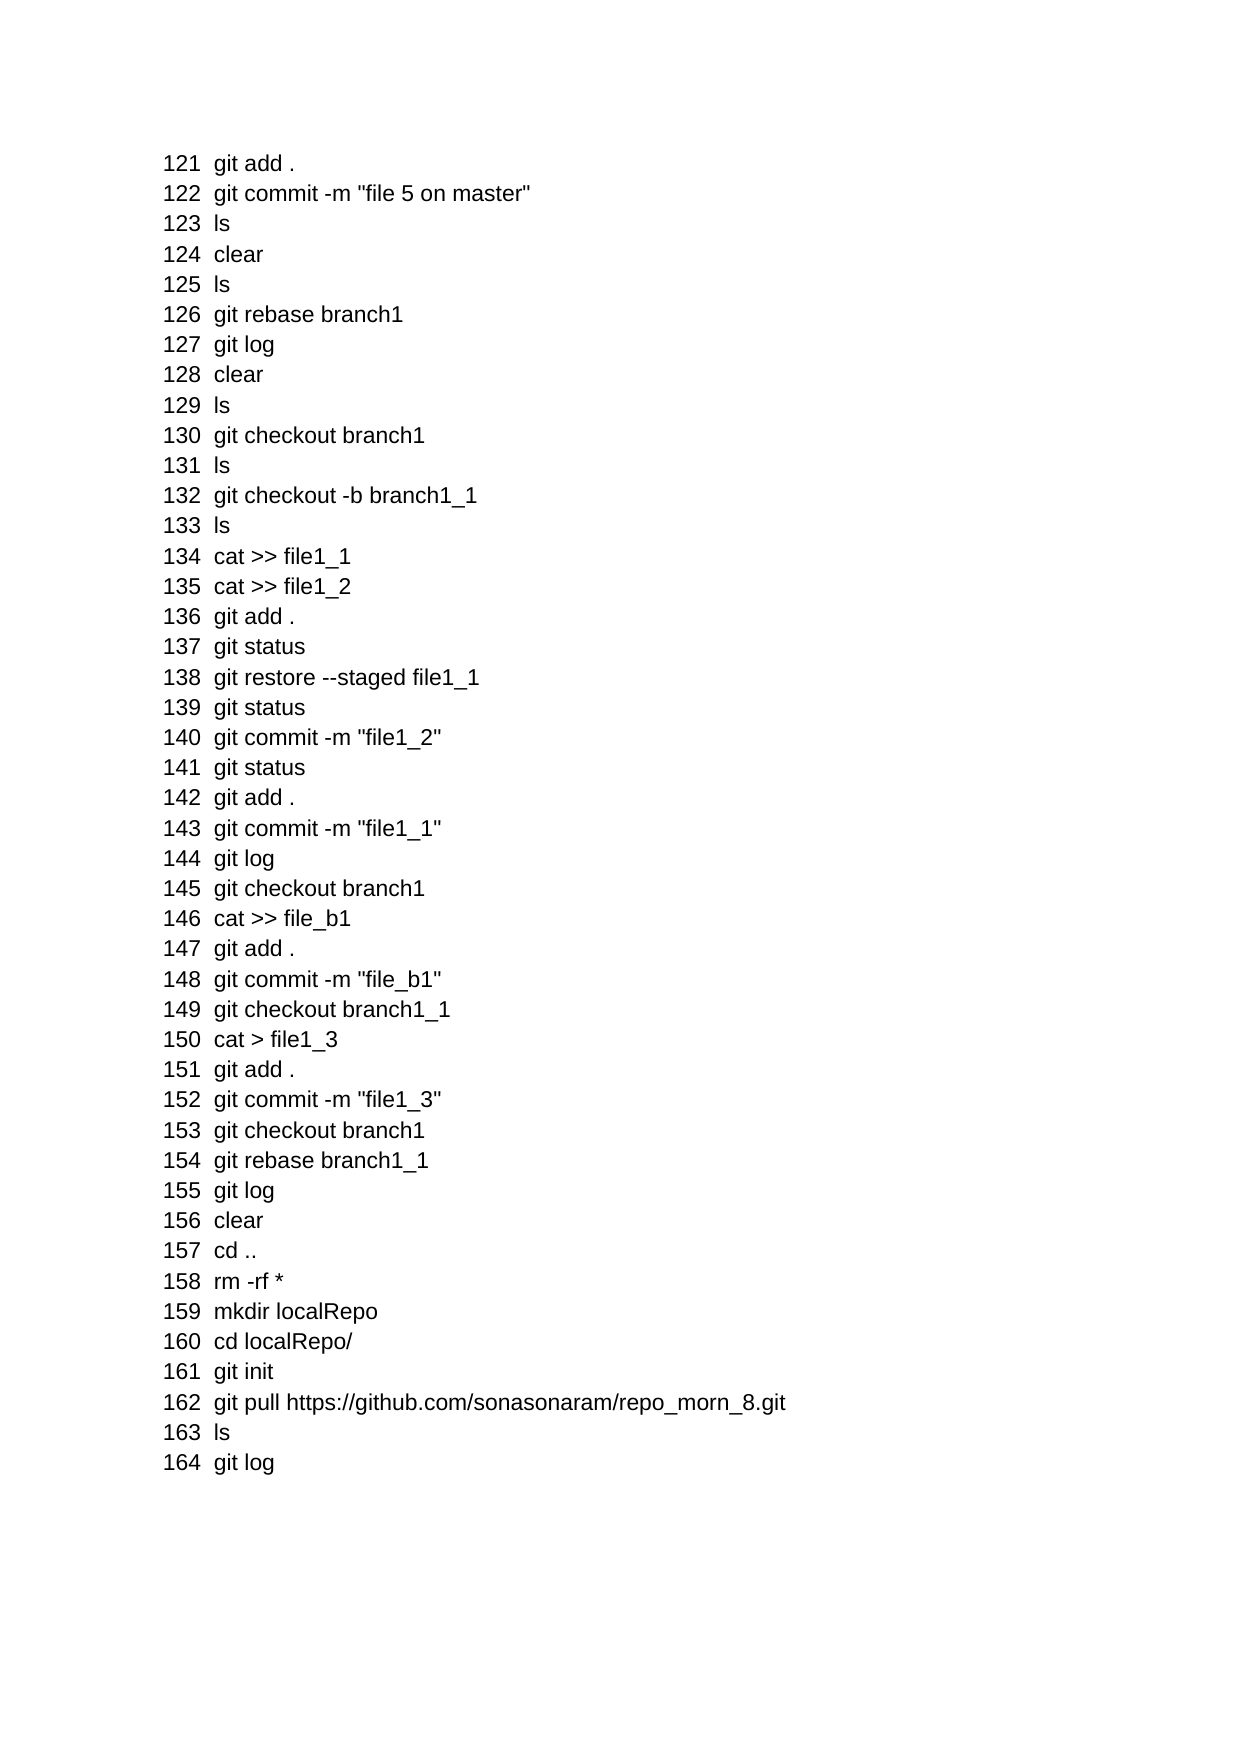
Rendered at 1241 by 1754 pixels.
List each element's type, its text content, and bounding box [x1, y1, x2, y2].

text 137 git status [150, 633, 1090, 660]
text 149 git checkout branch1_1 [150, 996, 1090, 1022]
text 132 git checkout -b branch1_1 [150, 482, 1090, 509]
text 163 ls [150, 1419, 1090, 1445]
text 160 cd localRepo/ [150, 1328, 1090, 1354]
text 135 cat >> file1_2 [150, 573, 1090, 599]
text 121 git add . [150, 150, 1090, 176]
text 153 git checkout branch1 [150, 1117, 1090, 1143]
text 139 git status [150, 694, 1090, 720]
text 164 git log [150, 1449, 1090, 1475]
text 146 cat >> file_b1 [150, 905, 1090, 932]
text 143 git commit -m "file1_1" [150, 814, 1090, 841]
text 136 git add . [150, 603, 1090, 629]
text 127 git log [150, 331, 1090, 358]
text 162 git pull https://github.com/sonasonaram/repo_morn_8.git [150, 1388, 1090, 1415]
text 144 git log [150, 845, 1090, 871]
text 156 clear [150, 1207, 1090, 1234]
text 129 ls [150, 392, 1090, 418]
text 147 git add . [150, 935, 1090, 962]
text 130 git checkout branch1 [150, 422, 1090, 448]
text 122 git commit -m "file 5 on master" [150, 180, 1090, 207]
text 126 git rebase branch1 [150, 301, 1090, 327]
text 145 git checkout branch1 [150, 875, 1090, 901]
text 131 ls [150, 452, 1090, 478]
text 148 git commit -m "file_b1" [150, 966, 1090, 992]
text 154 git rebase branch1_1 [150, 1147, 1090, 1173]
text 151 git add . [150, 1056, 1090, 1083]
text 125 ls [150, 271, 1090, 297]
text 123 ls [150, 210, 1090, 237]
text 141 git status [150, 754, 1090, 781]
text 152 git commit -m "file1_3" [150, 1086, 1090, 1113]
text 150 cat > file1_3 [150, 1026, 1090, 1052]
text 124 clear [150, 241, 1090, 267]
text 128 clear [150, 361, 1090, 388]
text 158 rm -rf * [150, 1268, 1090, 1294]
text 133 ls [150, 512, 1090, 539]
text 134 cat >> file1_1 [150, 543, 1090, 569]
text 142 git add . [150, 784, 1090, 811]
text 138 git restore --staged file1_1 [150, 663, 1090, 690]
text 161 git init [150, 1358, 1090, 1385]
text 157 cd .. [150, 1237, 1090, 1264]
text 155 git log [150, 1177, 1090, 1203]
text 159 mkdir localRepo [150, 1298, 1090, 1324]
text 140 git commit -m "file1_2" [150, 724, 1090, 750]
